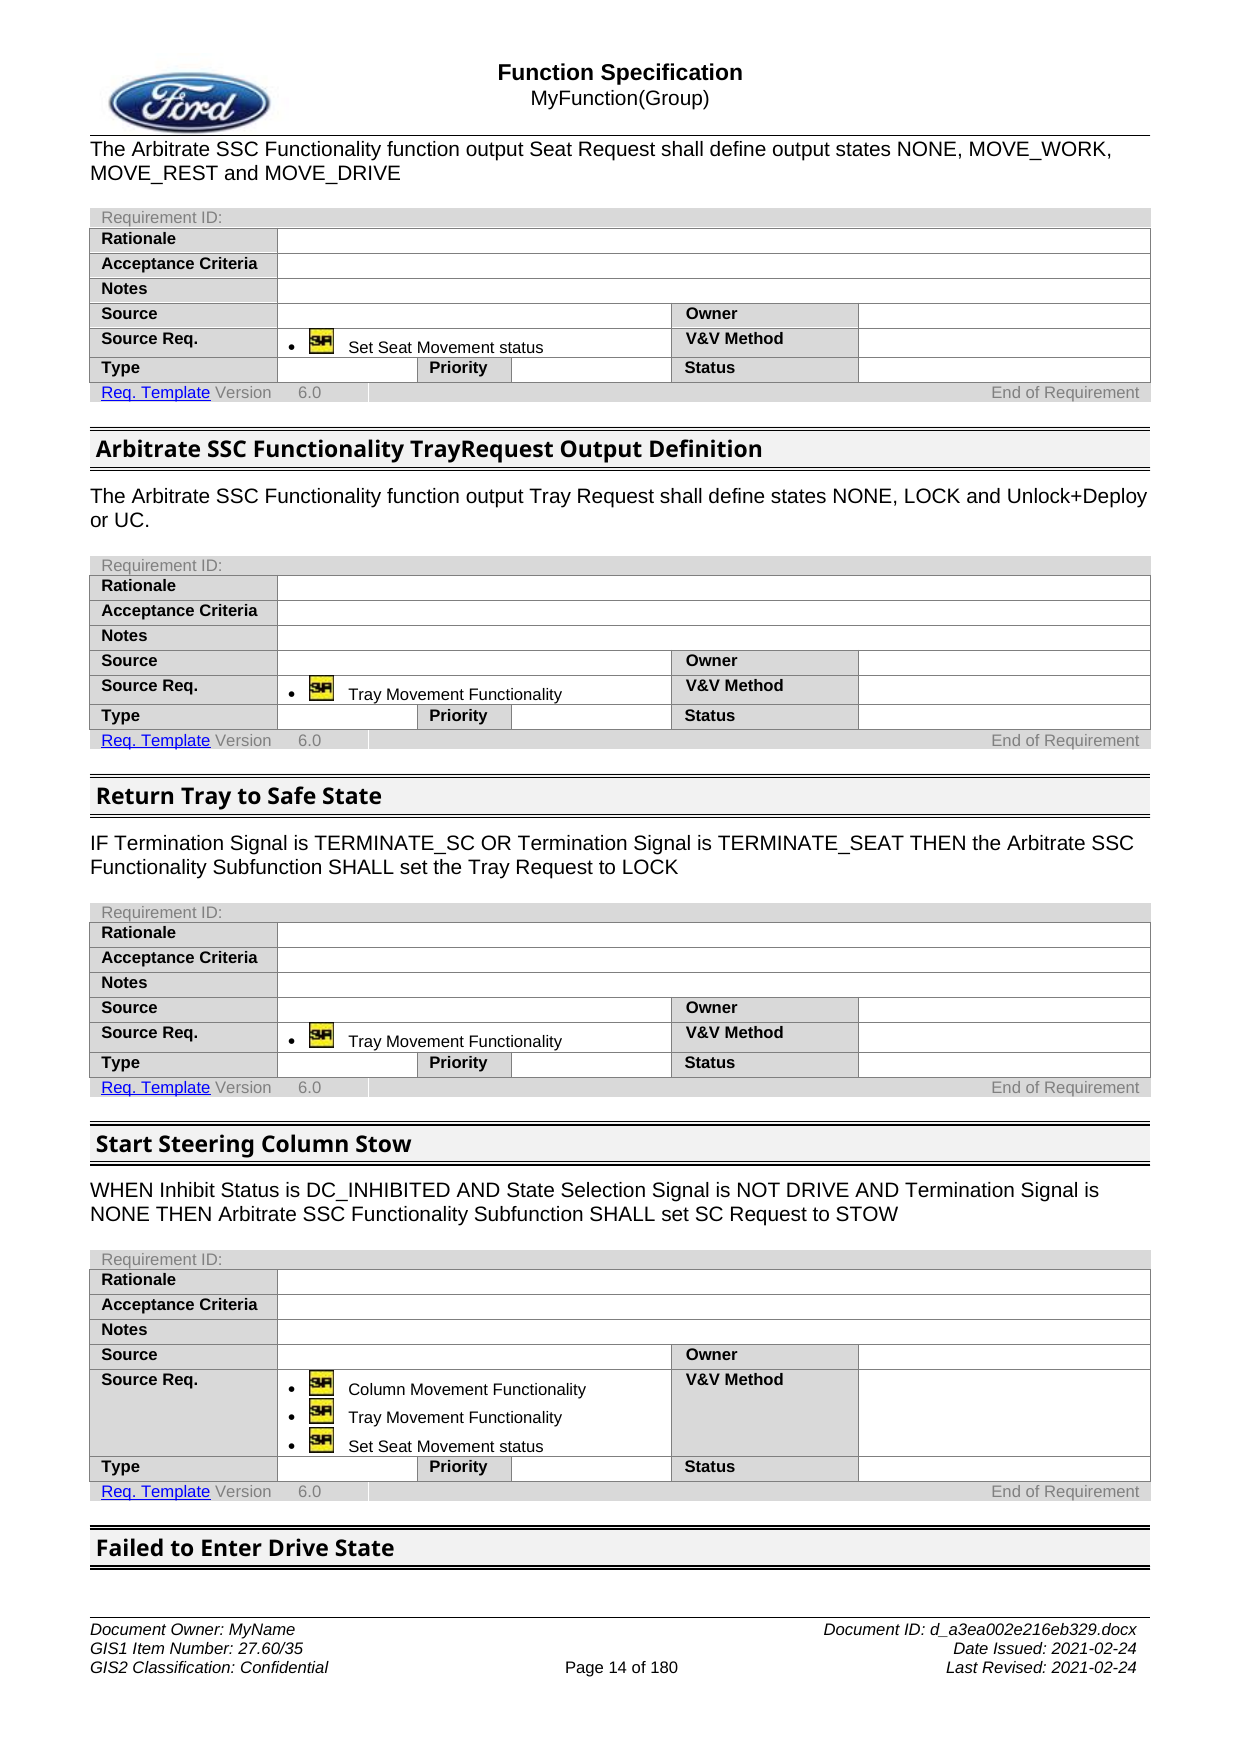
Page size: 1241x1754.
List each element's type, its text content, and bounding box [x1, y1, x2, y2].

text IF Termination Signal is TERMINATE_SC OR Termination Signal is TERMINATE_SEAT THEN the Arbitrate SSC Functionality Subfunction SHALL set the Tray Request to LOCK [90, 831, 1150, 879]
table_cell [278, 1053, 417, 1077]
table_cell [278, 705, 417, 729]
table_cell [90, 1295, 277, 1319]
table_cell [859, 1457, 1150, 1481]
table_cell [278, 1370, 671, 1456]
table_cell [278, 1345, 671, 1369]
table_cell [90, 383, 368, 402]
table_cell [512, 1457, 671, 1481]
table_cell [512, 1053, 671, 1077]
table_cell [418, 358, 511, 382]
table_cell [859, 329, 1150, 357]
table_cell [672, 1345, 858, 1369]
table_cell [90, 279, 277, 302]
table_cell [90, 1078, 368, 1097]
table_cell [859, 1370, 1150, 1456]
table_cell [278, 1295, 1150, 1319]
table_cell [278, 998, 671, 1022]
text The Arbitrate SSC Functionality function output Seat Request shall define output states NONE, MOVE_WORK, MOVE_REST and MOVE_DRIVE [90, 136, 1150, 184]
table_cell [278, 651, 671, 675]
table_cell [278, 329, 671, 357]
text Failed to Enter Drive State [90, 1530, 1150, 1565]
picture [309, 328, 334, 354]
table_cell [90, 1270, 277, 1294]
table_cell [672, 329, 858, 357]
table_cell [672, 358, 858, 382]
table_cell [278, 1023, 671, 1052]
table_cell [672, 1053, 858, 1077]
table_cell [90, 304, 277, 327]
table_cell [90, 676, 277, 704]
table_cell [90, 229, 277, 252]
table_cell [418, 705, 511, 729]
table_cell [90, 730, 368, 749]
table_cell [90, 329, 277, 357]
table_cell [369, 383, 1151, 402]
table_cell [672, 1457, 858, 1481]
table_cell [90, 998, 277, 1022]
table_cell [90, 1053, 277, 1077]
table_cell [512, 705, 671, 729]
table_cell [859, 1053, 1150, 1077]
text The Arbitrate SSC Functionality function output Tray Request shall define states NONE, LOCK and Unlock+Deploy or UC. [90, 484, 1150, 532]
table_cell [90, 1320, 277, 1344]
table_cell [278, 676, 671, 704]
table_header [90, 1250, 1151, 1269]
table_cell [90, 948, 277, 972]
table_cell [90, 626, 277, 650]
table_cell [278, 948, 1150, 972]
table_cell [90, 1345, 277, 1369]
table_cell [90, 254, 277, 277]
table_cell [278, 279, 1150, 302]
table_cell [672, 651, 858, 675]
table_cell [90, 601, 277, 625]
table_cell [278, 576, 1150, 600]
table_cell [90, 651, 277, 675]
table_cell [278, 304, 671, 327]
picture [309, 1370, 334, 1396]
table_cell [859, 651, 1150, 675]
text WHEN Inhibit Status is DC_INHIBITED AND State Selection Signal is NOT DRIVE AND Termination Signal is NONE THEN Arbitrate SSC Functionality Subfunction SHALL set SC Request to STOW [90, 1178, 1150, 1226]
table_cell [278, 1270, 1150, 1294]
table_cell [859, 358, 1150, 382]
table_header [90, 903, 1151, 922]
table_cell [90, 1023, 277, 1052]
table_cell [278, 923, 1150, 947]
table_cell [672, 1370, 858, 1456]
picture [89, 53, 290, 154]
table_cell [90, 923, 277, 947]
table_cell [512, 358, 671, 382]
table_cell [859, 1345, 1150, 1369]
picture [309, 1427, 334, 1453]
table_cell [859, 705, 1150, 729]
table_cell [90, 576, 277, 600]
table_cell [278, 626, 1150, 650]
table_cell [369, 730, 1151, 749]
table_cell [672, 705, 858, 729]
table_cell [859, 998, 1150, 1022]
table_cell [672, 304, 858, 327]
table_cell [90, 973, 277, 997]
text Arbitrate SSC Functionality TrayRequest Output Definition [90, 431, 1150, 467]
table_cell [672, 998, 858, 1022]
picture [309, 1022, 334, 1048]
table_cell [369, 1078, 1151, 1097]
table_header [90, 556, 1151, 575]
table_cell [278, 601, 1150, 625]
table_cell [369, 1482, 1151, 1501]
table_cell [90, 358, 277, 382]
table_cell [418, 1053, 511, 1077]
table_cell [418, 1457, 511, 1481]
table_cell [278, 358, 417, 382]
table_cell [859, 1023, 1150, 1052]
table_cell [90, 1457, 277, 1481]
picture [309, 1398, 334, 1424]
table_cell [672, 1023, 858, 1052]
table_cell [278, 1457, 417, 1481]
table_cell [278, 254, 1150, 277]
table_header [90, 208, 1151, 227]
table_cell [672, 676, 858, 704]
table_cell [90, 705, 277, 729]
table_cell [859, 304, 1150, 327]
text Return Tray to Safe State [90, 778, 1150, 814]
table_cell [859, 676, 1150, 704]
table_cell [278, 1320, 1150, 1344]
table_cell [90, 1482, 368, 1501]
picture [309, 675, 334, 701]
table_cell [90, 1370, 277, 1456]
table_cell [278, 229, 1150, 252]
text Start Steering Column Stow [90, 1126, 1150, 1161]
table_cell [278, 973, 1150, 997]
